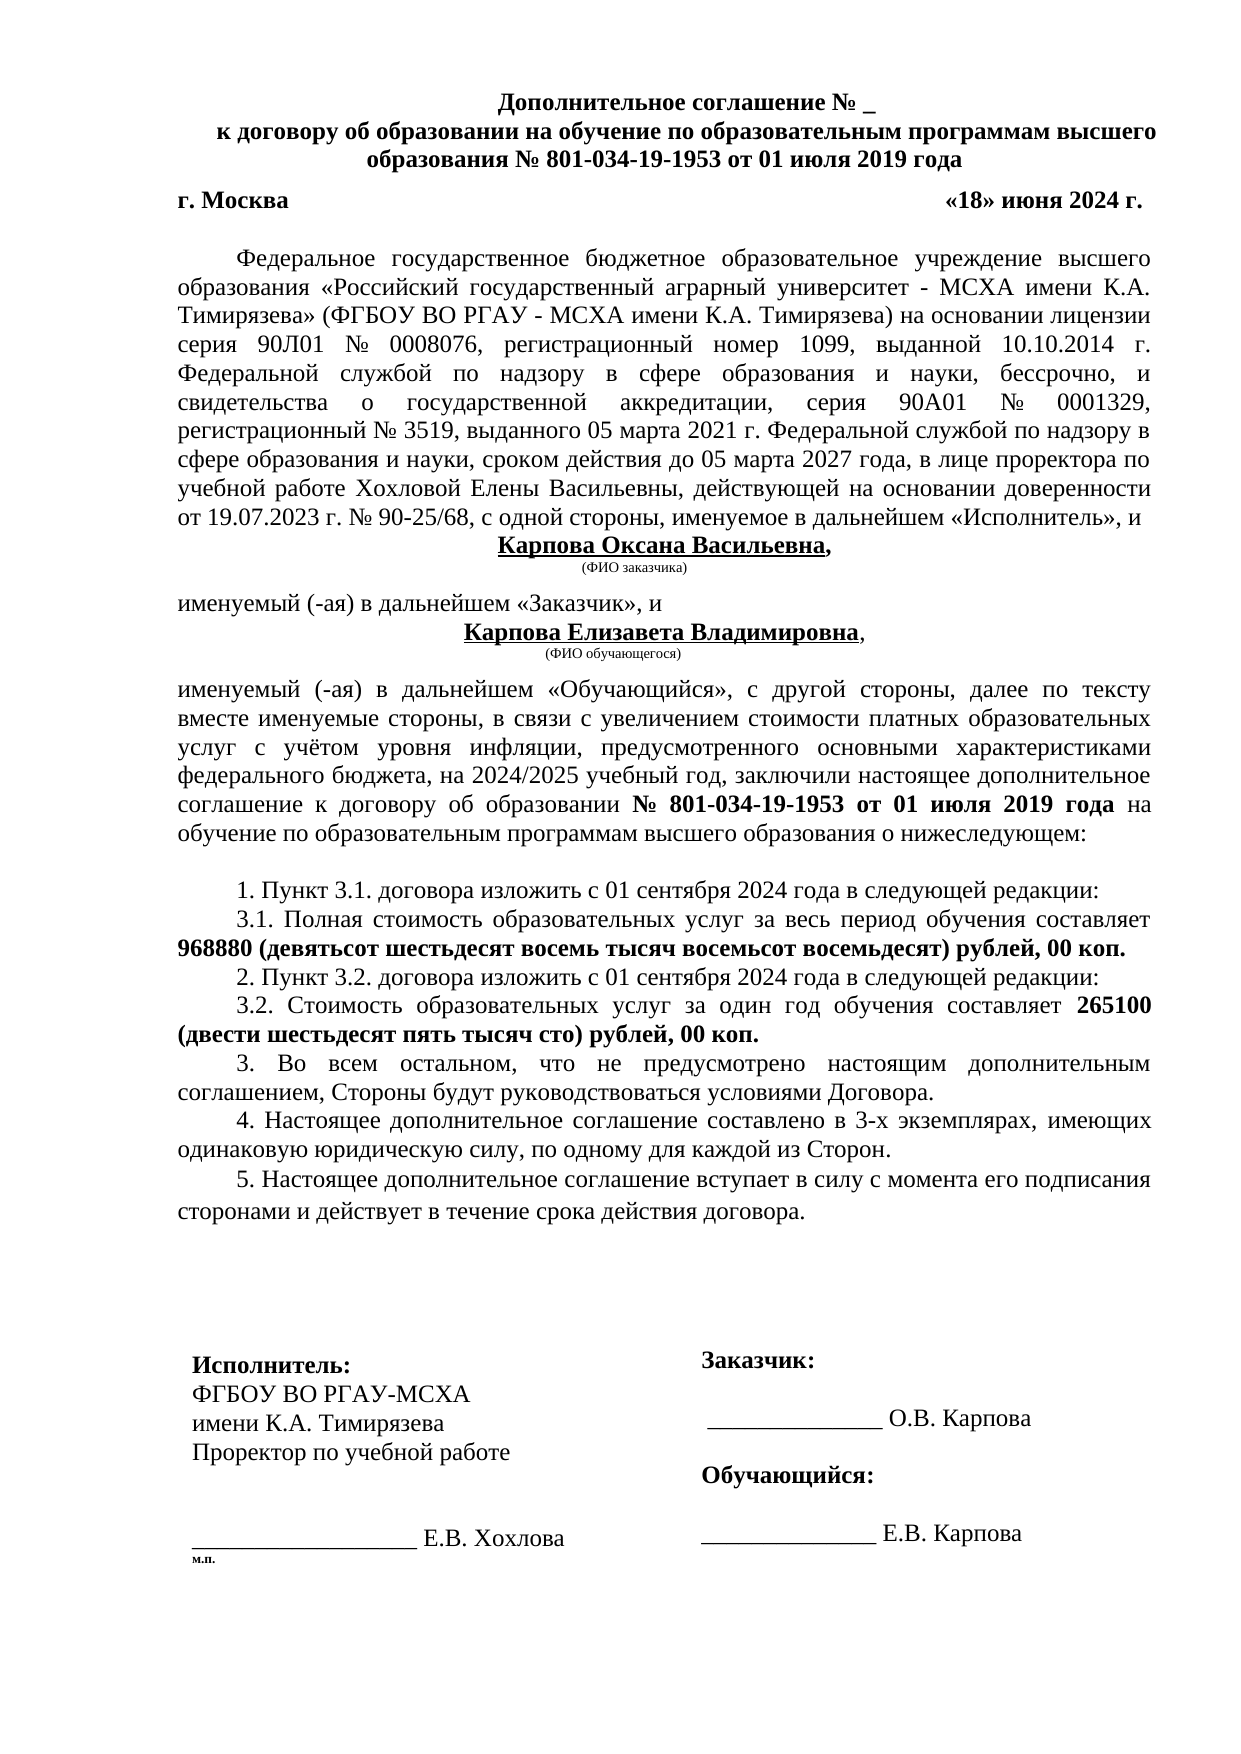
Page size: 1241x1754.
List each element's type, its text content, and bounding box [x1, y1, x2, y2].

table_header Исполнитель: ФГБОУ ВО РГАУ-МСХА имени К.А. Тимирязева Проректор по учебной работе __________________ Е.В. Хохлова м.п. [185, 1350, 664, 1611]
text 2. Пункт 3.2. договора изложить с 01 сентября 2024 года в следующей редакции: [177, 962, 1152, 990]
text (ФИО обучающегося) [177, 645, 1152, 674]
text ______________ О.В. Карпова [701, 1403, 1152, 1432]
text ______________ Е.В. Карпова [701, 1518, 1152, 1547]
text именуемый (-ая) в дальнейшем «Обучающийся», с другой стороны, далее по тексту вместе именуемые стороны, в связи с увеличением стоимости платных образовательных услуг с учётом уровня инфляции, предусмотренного основными характеристиками федерального бюджета, на 2024/2025 учебный год, заключили настоящее дополнительное соглашение к договору об образовании № 801-034-19-1953 от 01 июля 2019 года на обучение по образовательным программам высшего образования о нижеследующем: [177, 674, 1152, 847]
text Карпова Оксана Васильевна, [177, 530, 1152, 559]
text 4. Настоящее дополнительное соглашение составлено в 3-х экземплярах, имеющих одинаковую юридическую силу, по одному для каждой из Сторон. [177, 1105, 1152, 1163]
text 5. Настоящее дополнительное соглашение вступает в силу с момента его подписания сторонами и действует в течение срока действия договора. [177, 1163, 1152, 1225]
text Дополнительное соглашение № _ [177, 87, 1196, 116]
text Федеральное государственное бюджетное образовательное учреждение высшего образования «Российский государственный аграрный университет - МСХА имени К.А. Тимирязева» (ФГБОУ ВО РГАУ - МСХА имени К.А. Тимирязева) на основании лицензии серия 90Л01 № 0008076, регистрационный номер 1099, выданной 10.10.2014 г. Федеральной службой по надзору в сфере образования и науки, бессрочно, и свидетельства о государственной аккредитации, серия 90А01 № 0001329, регистрационный № 3519, выданного 05 марта 2021 г. Федеральной службой по надзору в сфере образования и науки, сроком действия до 05 марта 2027 года, в лице проректора по учебной работе Хохловой Елены Васильевны, действующей на основании доверенности от 19.07.2023 г. № 90-25/68, с одной стороны, именуемое в дальнейшем «Исполнитель», и [177, 243, 1152, 530]
text именуемый (-ая) в дальнейшем «Заказчик», и [177, 588, 1152, 617]
text 3.1. Полная стоимость образовательных услуг за весь период обучения составляет 968880 (девятьсот шестьдесят восемь тысяч восемьсот восемьдесят) рублей, 00 коп. [177, 904, 1152, 962]
text Карпова Елизавета Владимировна, [177, 617, 1152, 645]
text 3.2. Стоимость образовательных услуг за один год обучения составляет 265100 (двести шестьдесят пять тысяч сто) рублей, 00 коп. [177, 990, 1152, 1048]
text к договору об образовании на обучение по образовательным программам высшего образования № 801-034-19-1953 от 01 июля 2019 года [133, 116, 1196, 173]
text 1. Пункт 3.1. договора изложить с 01 сентября 2024 года в следующей редакции: [177, 875, 1152, 904]
text Обучающийся: [701, 1460, 1152, 1489]
text (ФИО заказчика) [177, 559, 1152, 588]
text Заказчик: [701, 1345, 1152, 1374]
text г. Москва «18» июня 2024 г. [133, 185, 1196, 214]
text 3. Во всем остальном, что не предусмотрено настоящим дополнительным соглашением, Стороны будут руководствоваться условиями Договора. [177, 1048, 1152, 1105]
